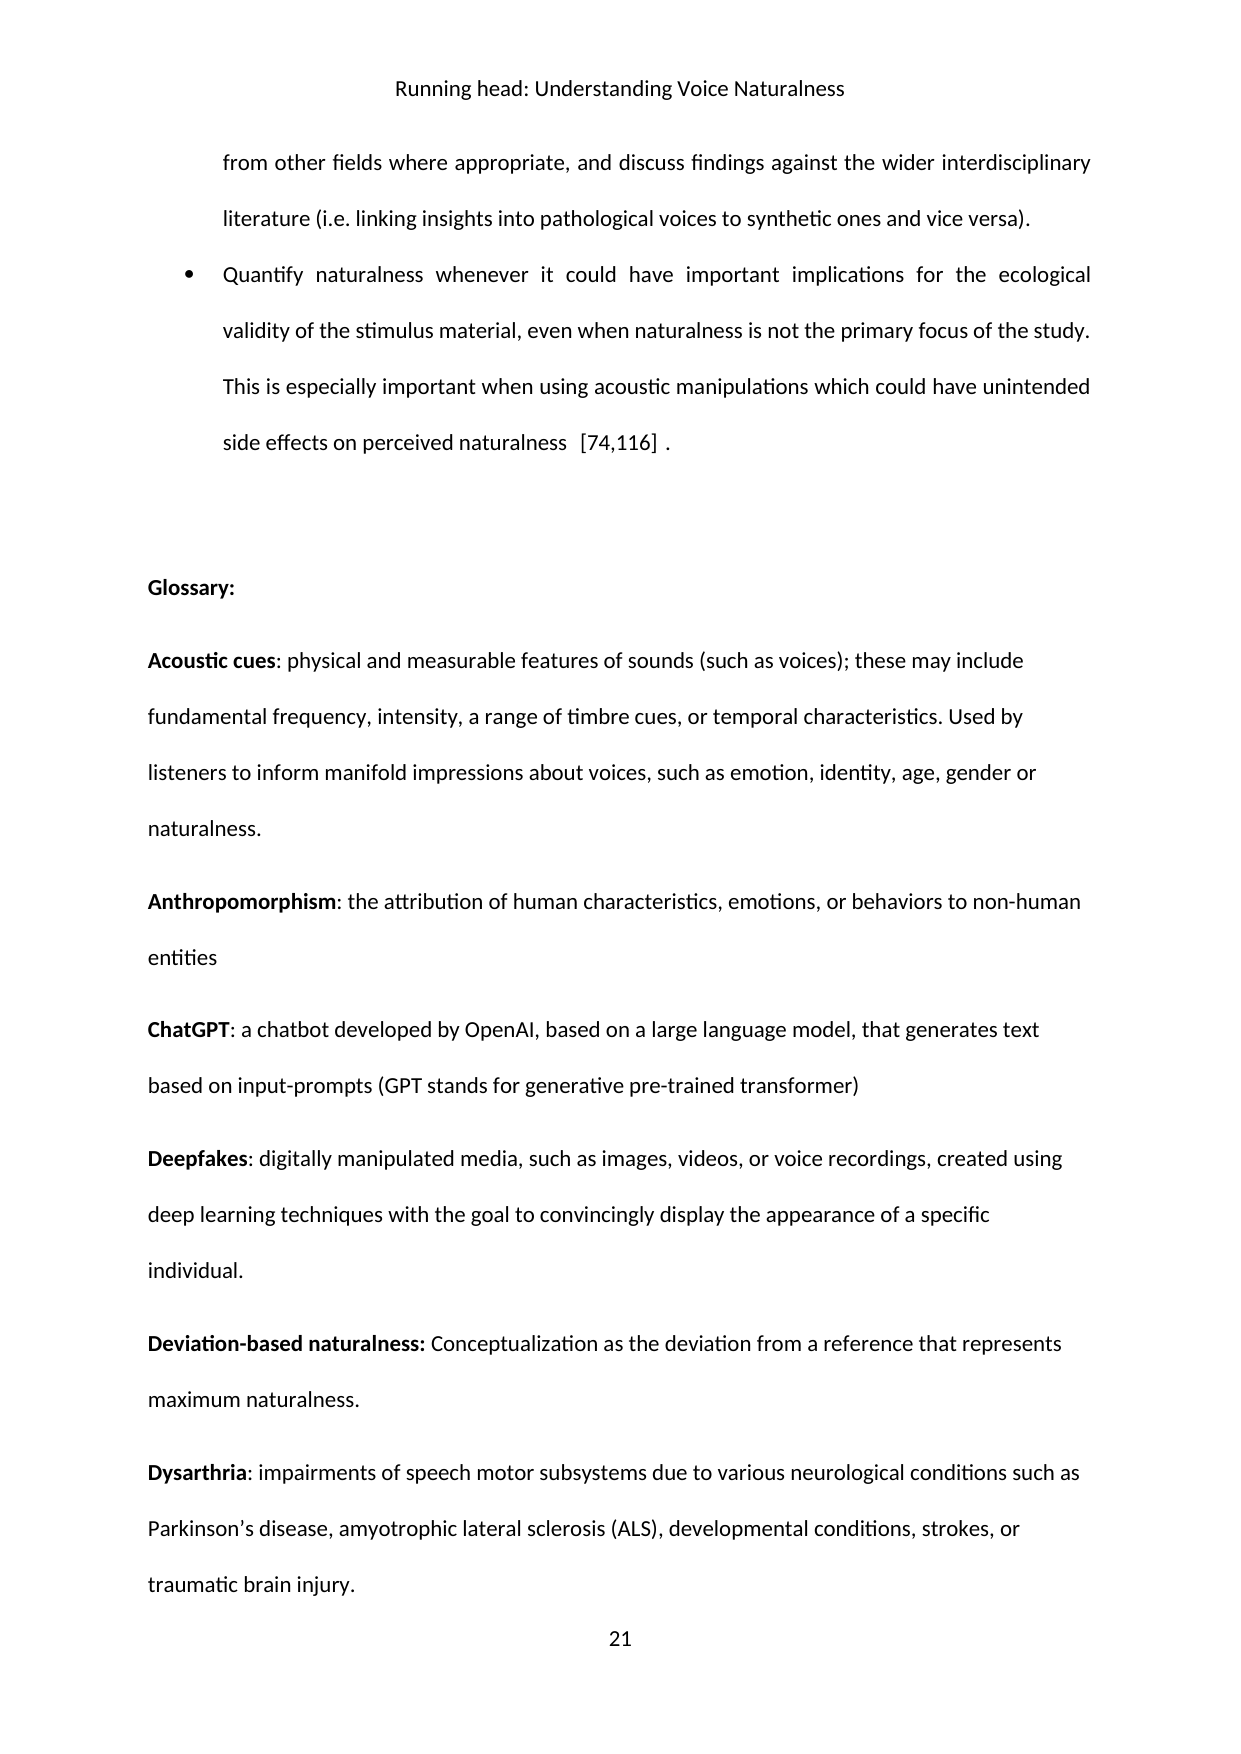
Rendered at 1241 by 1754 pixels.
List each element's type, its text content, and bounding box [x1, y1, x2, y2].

text Dysarthria: impairments of speech motor subsystems due to various neurological conditions such as Parkinson’s disease, amyotrophic lateral sclerosis (ALS), developmental conditions, strokes, or traumatic brain injury. [148, 1458, 1093, 1598]
text ChatGPT: a chatbot developed by OpenAI, based on a large language model, that generates text based on input-prompts (GPT stands for generative pre-trained transformer) [148, 1016, 1093, 1099]
text Anthropomorphism: the attribution of human characteristics, emotions, or behaviors to non-human entities [148, 887, 1093, 971]
text Deepfakes: digitally manipulated media, such as images, videos, or voice recordings, created using deep learning techniques with the goal to convincingly display the appearance of a specific individual. [148, 1144, 1093, 1284]
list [185, 148, 1093, 232]
text Acoustic cues: physical and measurable features of sounds (such as voices); these may include fundamental frequency, intensity, a range of timbre cues, or temporal characteristics. Used by listeners to inform manifold impressions about voices, such as emotion, identity, age, gender or naturalness. [148, 646, 1093, 842]
list Quantify naturalness whenever it could have important implications for the ecological validity of the stimulus material, even when naturalness is not the primary focus of the study. This is especially important when using acoustic manipulations which could have unintended side effects on perceived naturalness . [185, 260, 1093, 456]
text Glossary: [148, 573, 1093, 601]
text Deviation-based naturalness: Conceptualization as the deviation from a reference that represents maximum naturalness. [148, 1329, 1093, 1413]
